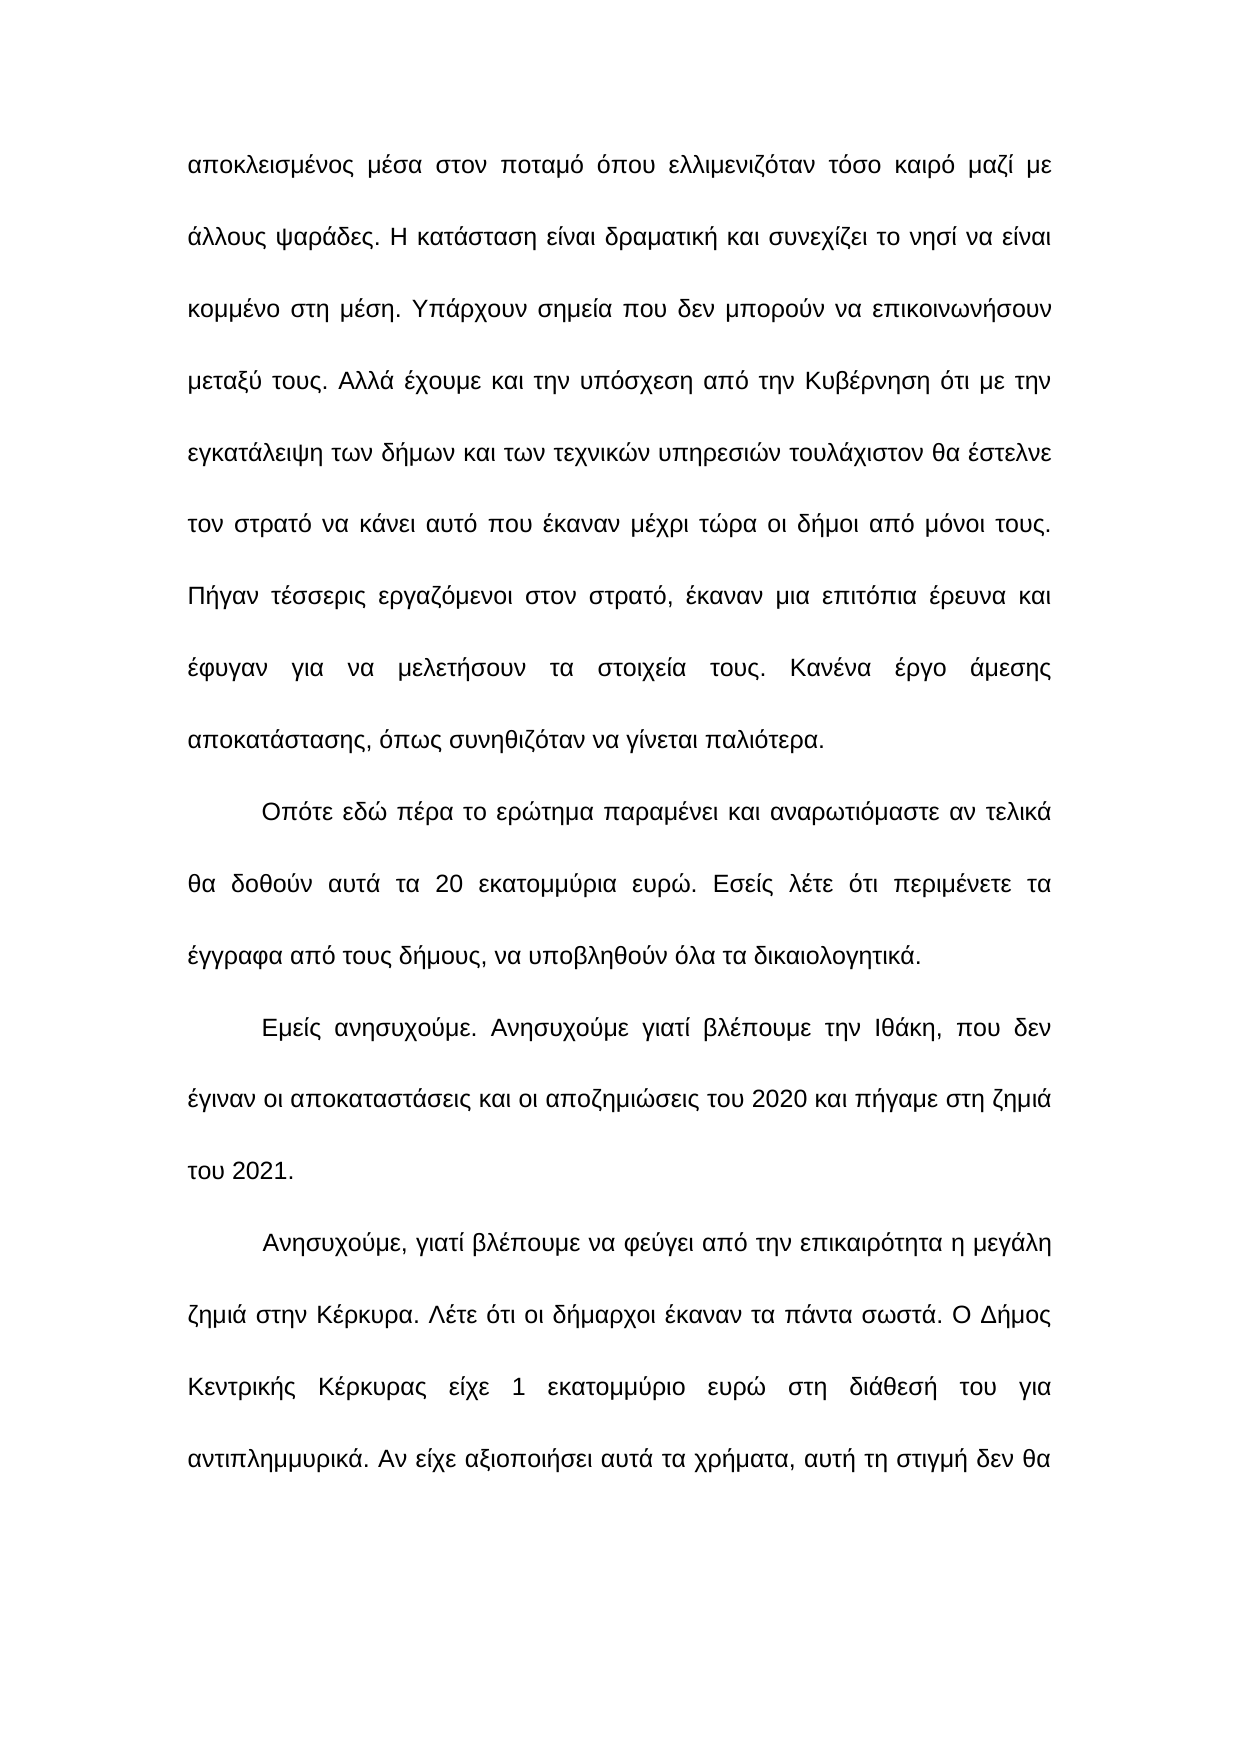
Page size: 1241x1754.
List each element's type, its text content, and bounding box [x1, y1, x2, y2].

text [187, 150, 1053, 754]
text Εμείς ανησυχούμε. Ανησυχούμε γιατί βλέπουμε την Ιθάκη, που δεν έγιναν οι αποκαταστάσεις και οι αποζημιώσεις του 2020 και πήγαμε στη ζημιά του 2021. [187, 1012, 1053, 1185]
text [187, 1228, 1053, 1472]
text Οπότε εδώ πέρα το ερώτημα παραμένει και αναρωτιόμαστε αν τελικά θα δοθούν αυτά τα 20 εκατομμύρια ευρώ. Εσείς λέτε ότι περιμένετε τα έγγραφα από τους δήμους, να υποβληθούν όλα τα δικαιολογητικά. [187, 797, 1053, 969]
